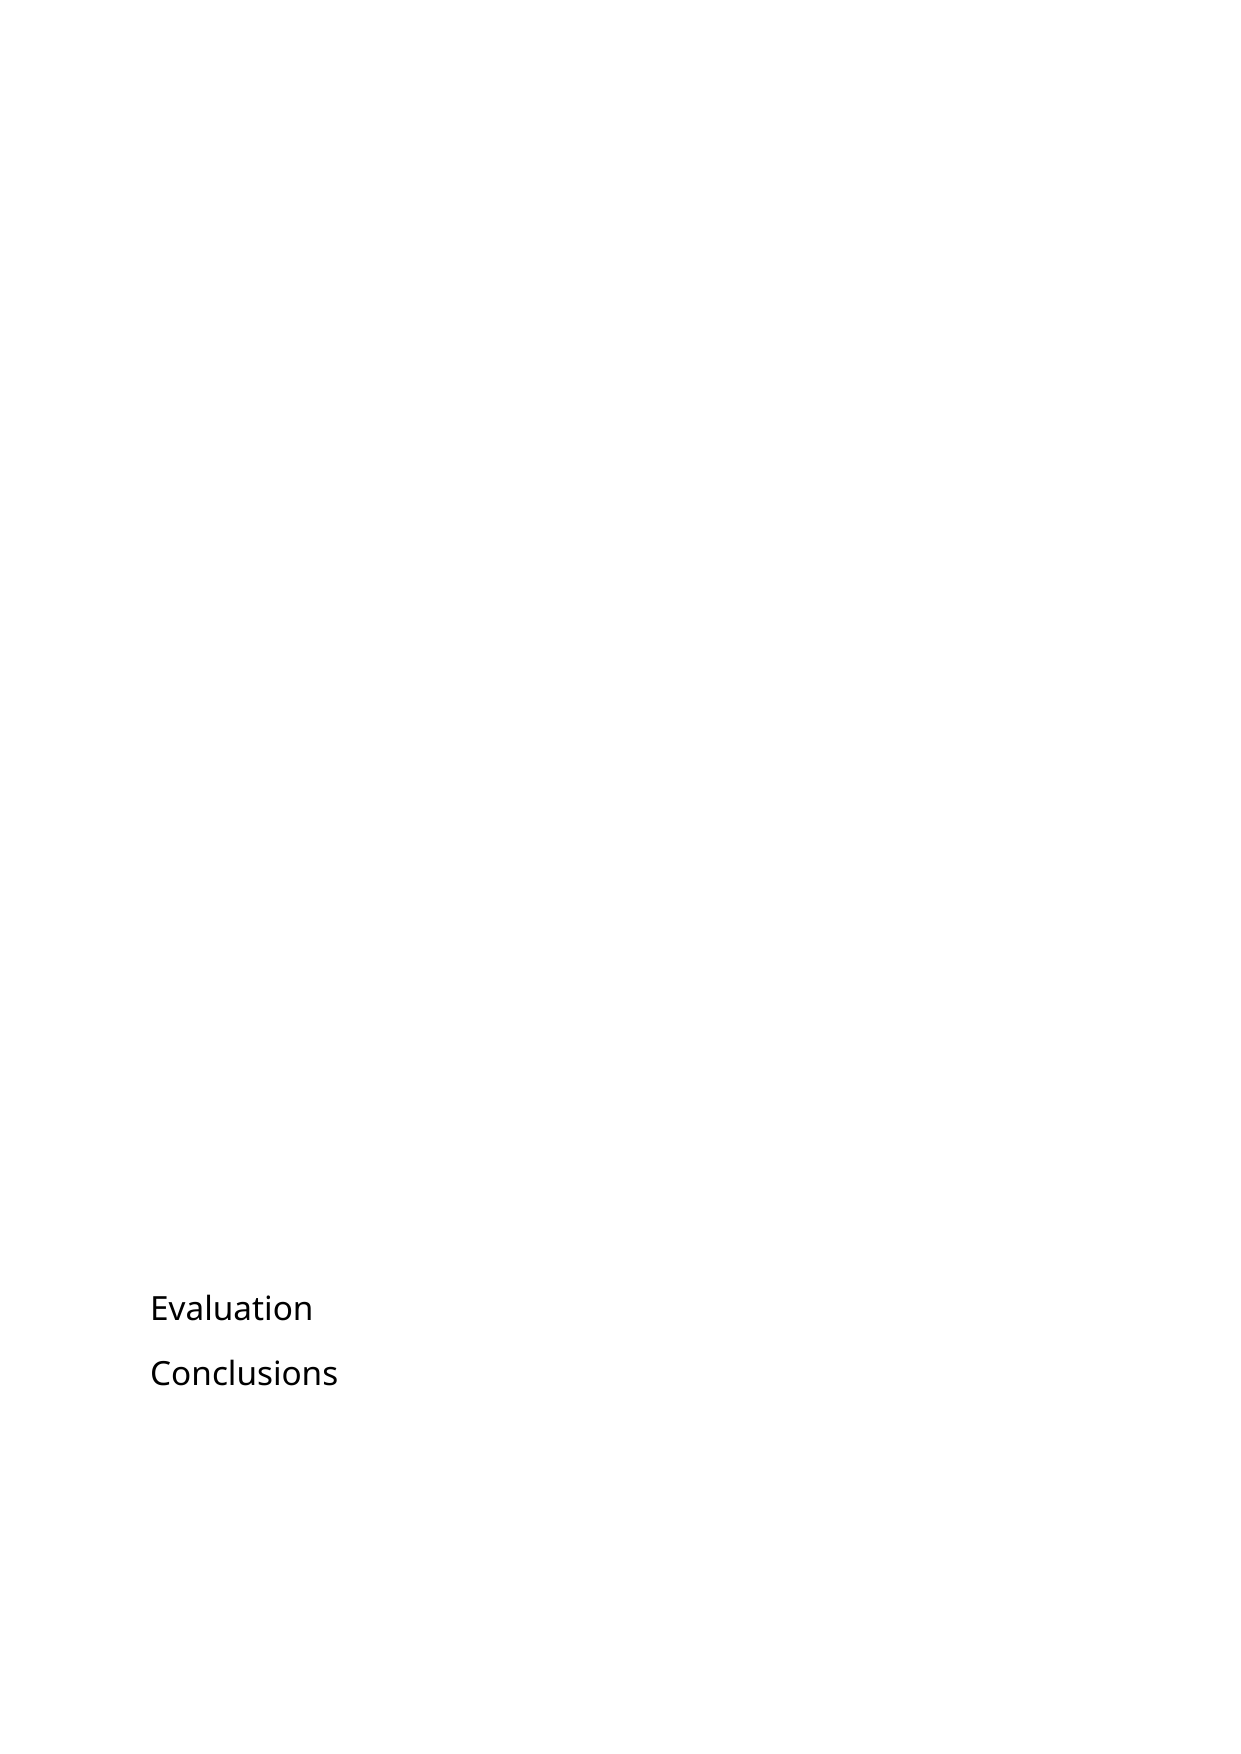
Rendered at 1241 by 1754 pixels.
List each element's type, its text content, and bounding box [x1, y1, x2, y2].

text Conclusions [150, 1350, 1090, 1395]
text Evaluation [150, 1284, 1090, 1330]
